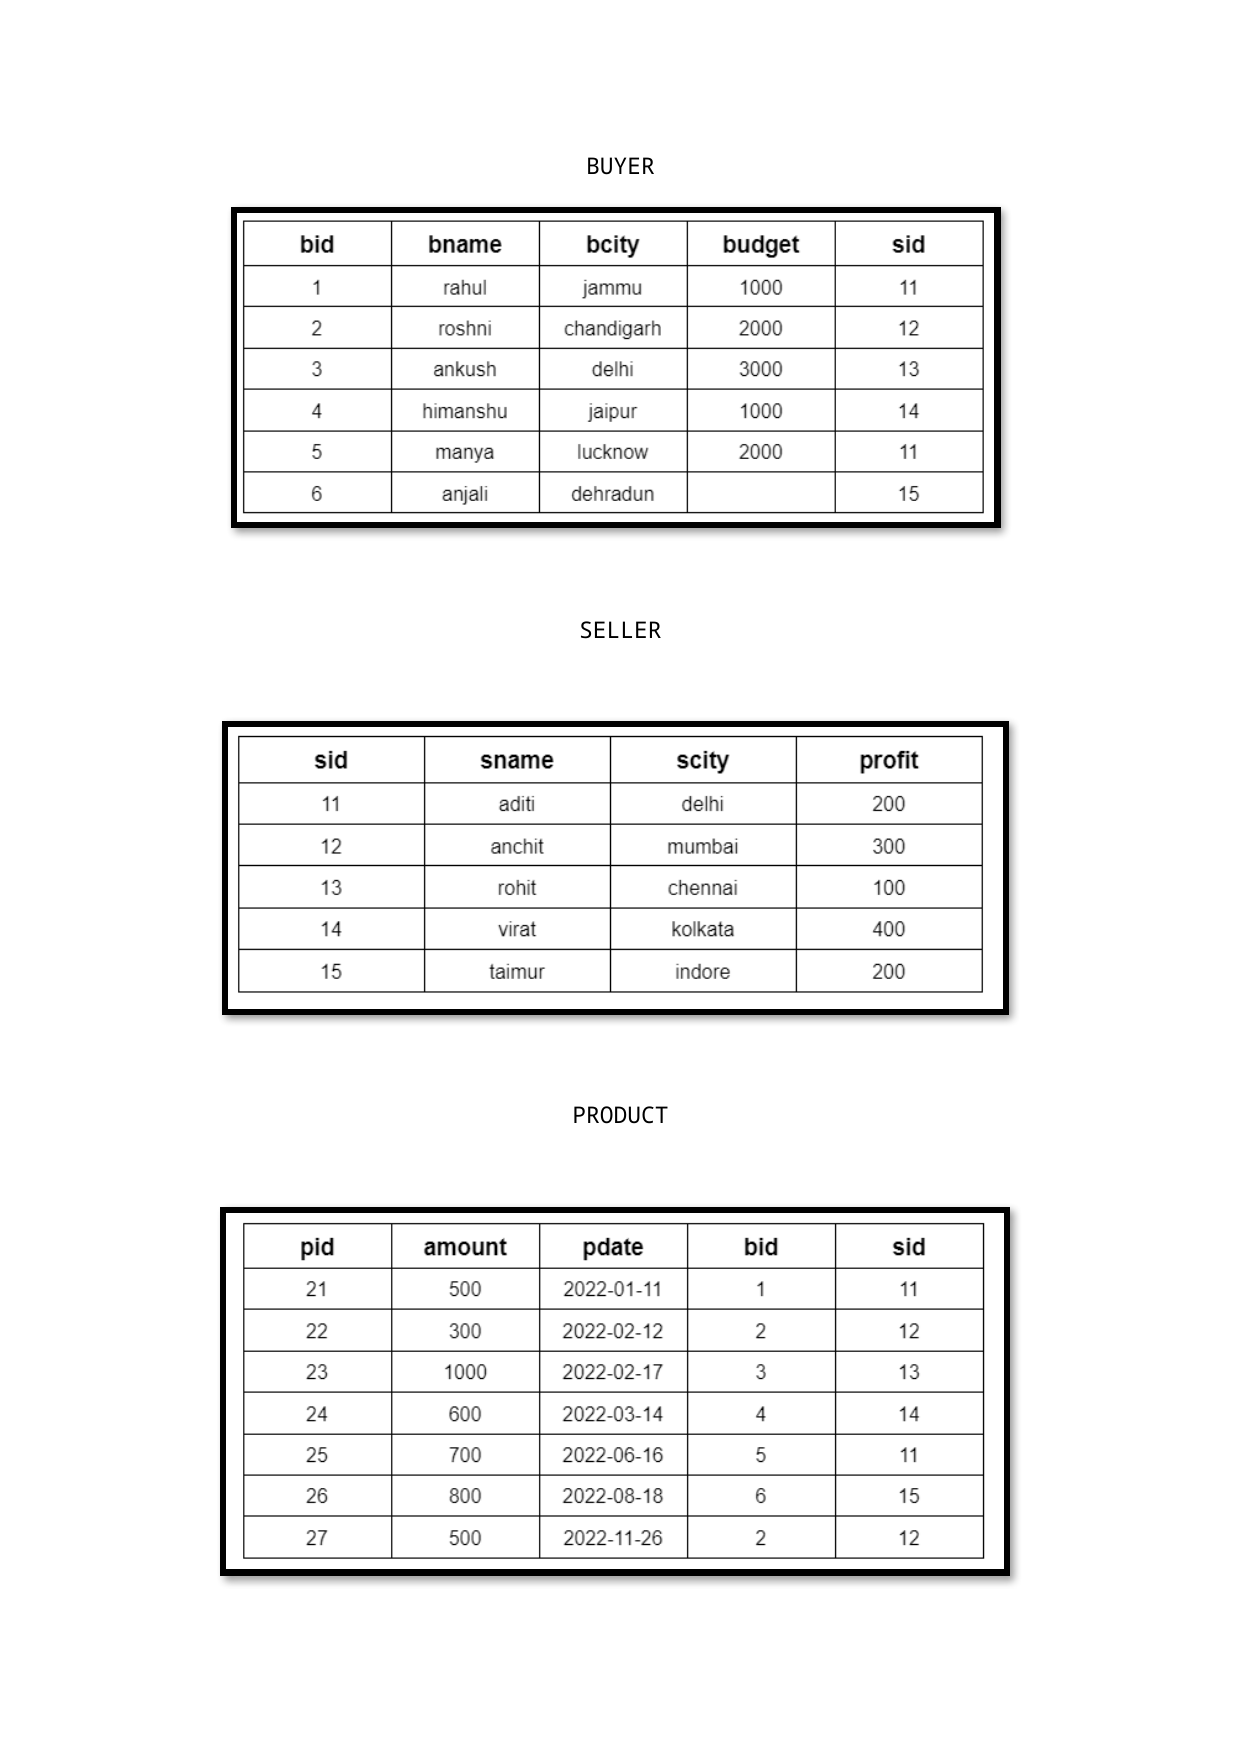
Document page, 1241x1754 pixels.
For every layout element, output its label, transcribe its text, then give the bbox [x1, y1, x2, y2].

picture [237, 213, 994, 522]
picture [226, 1213, 1004, 1569]
text SELLER [150, 614, 1090, 645]
text PRODUCT [150, 1099, 1090, 1131]
picture [228, 727, 1003, 1009]
text BUYER [150, 150, 1090, 181]
